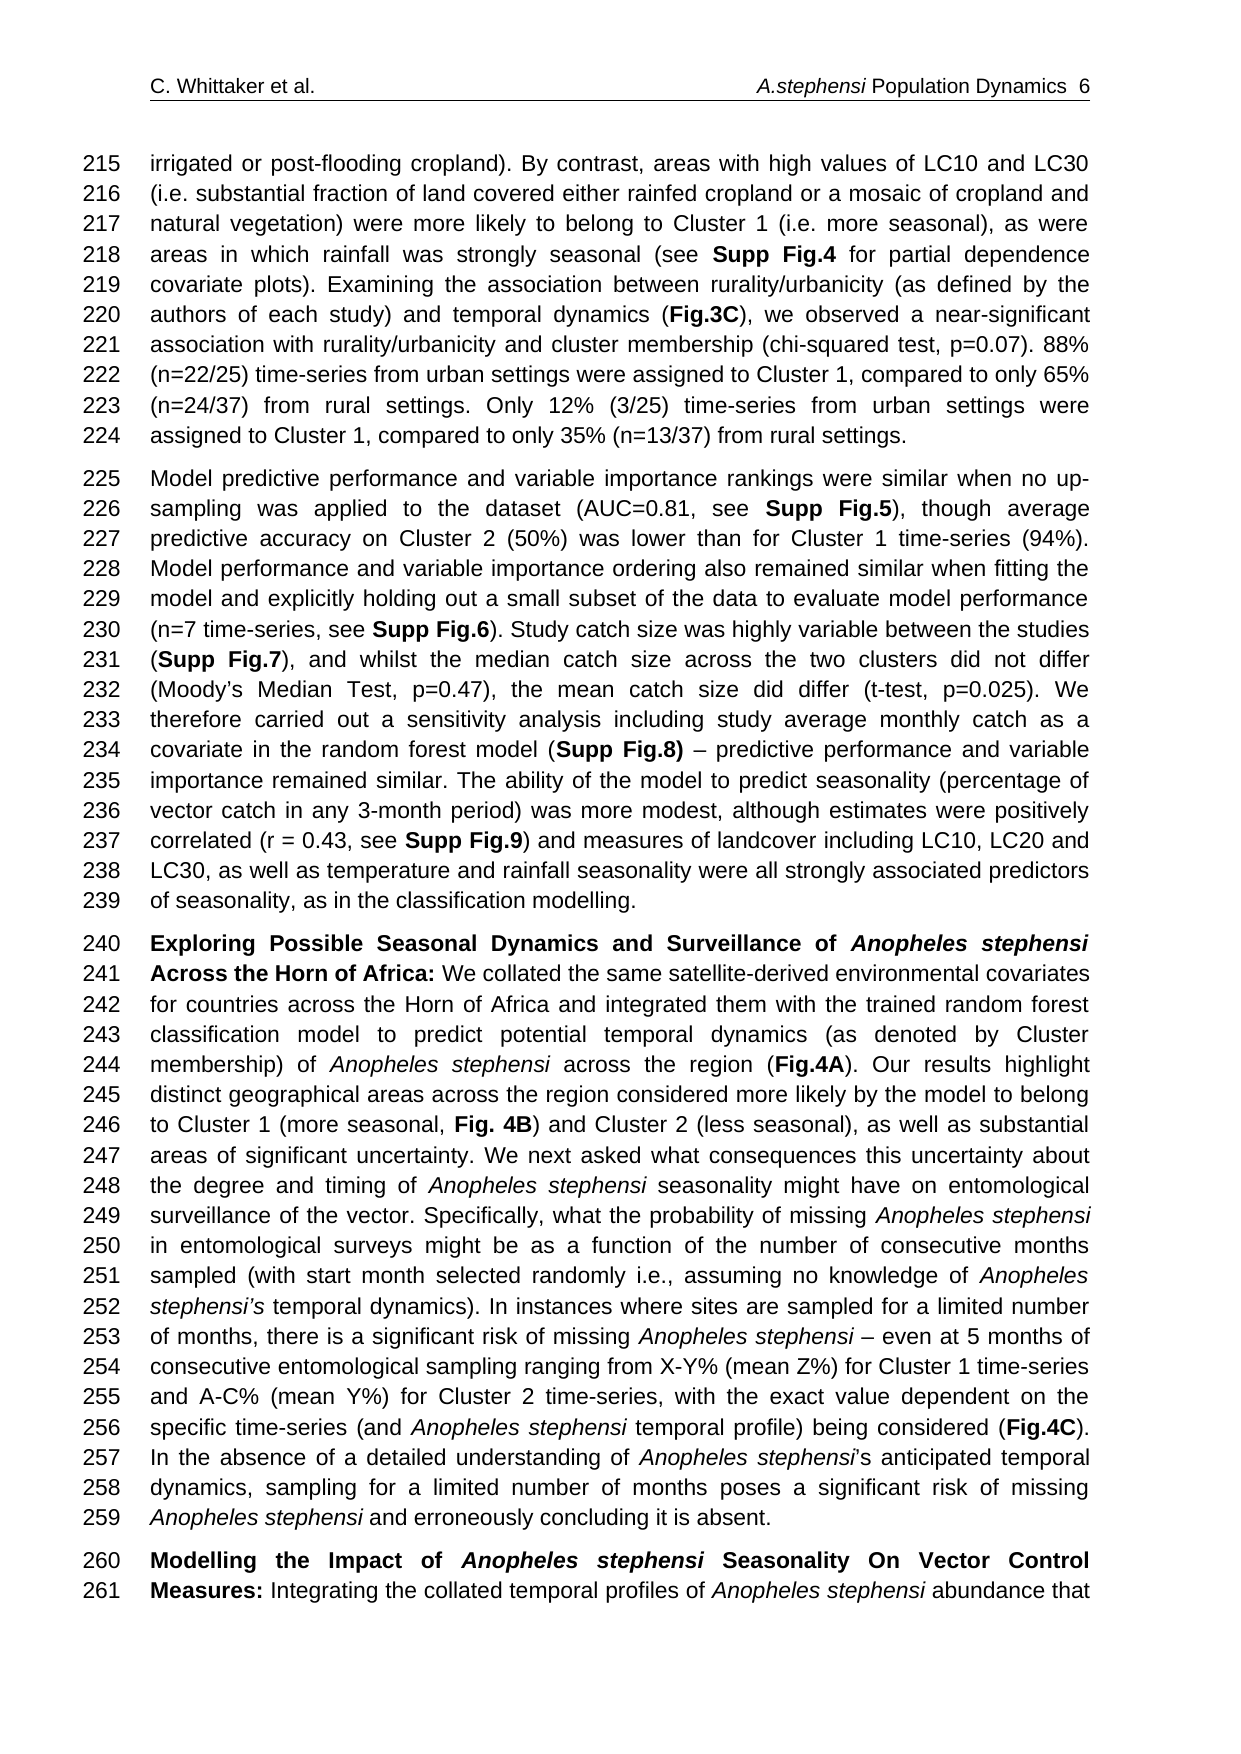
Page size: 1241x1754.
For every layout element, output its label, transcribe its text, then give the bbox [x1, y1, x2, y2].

text Exploring Possible Seasonal Dynamics and Surveillance of Anopheles stephensi Across the Horn of Africa: We collated the same satellite-derived environmental covariates for countries across the Horn of Africa and integrated them with the trained random forest classification model to predict potential temporal dynamics (as denoted by Cluster membership) of Anopheles stephensi across the region (Fig.4A). Our results highlight distinct geographical areas across the region considered more likely by the model to belong to Cluster 1 (more seasonal, Fig. 4B) and Cluster 2 (less seasonal), as well as substantial areas of significant uncertainty. We next asked what consequences this uncertainty about the degree and timing of Anopheles stephensi seasonality might have on entomological surveillance of the vector. Specifically, what the probability of missing Anopheles stephensi in entomological surveys might be as a function of the number of consecutive months sampled (with start month selected randomly i.e., assuming no knowledge of Anopheles stephensi’s temporal dynamics). In instances where sites are sampled for a limited number of months, there is a significant risk of missing Anopheles stephensi – even at 5 months of consecutive entomological sampling ranging from X-Y% (mean Z%) for Cluster 1 time-series and A-C% (mean Y%) for Cluster 2 time-series, with the exact value dependent on the specific time-series (and Anopheles stephensi temporal profile) being considered (Fig.4C). In the absence of a detailed understanding of Anopheles stephensi’s anticipated temporal dynamics, sampling for a limited number of months poses a significant risk of missing Anopheles stephensi and erroneously concluding it is absent. [150, 930, 1090, 1531]
text Model predictive performance and variable importance rankings were similar when no up-sampling was applied to the dataset (AUC=0.81, see Supp Fig.5), though average predictive accuracy on Cluster 2 (50%) was lower than for Cluster 1 time-series (94%). Model performance and variable importance ordering also remained similar when fitting the model and explicitly holding out a small subset of the data to evaluate model performance (n=7 time-series, see Supp Fig.6). Study catch size was highly variable between the studies (Supp Fig.7), and whilst the median catch size across the two clusters did not differ (Moody’s Median Test, p=0.47), the mean catch size did differ (t-test, p=0.025). We therefore carried out a sensitivity analysis including study average monthly catch as a covariate in the random forest model (Supp Fig.8) – predictive performance and variable importance remained similar. The ability of the model to predict seasonality (percentage of vector catch in any 3-month period) was more modest, although estimates were positively correlated (r = 0.43, see Supp Fig.9) and measures of landcover including LC10, LC20 and LC30, as well as temperature and rainfall seasonality were all strongly associated predictors of seasonality, as in the classification modelling. [150, 464, 1090, 914]
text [150, 150, 1090, 448]
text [150, 1547, 1090, 1603]
